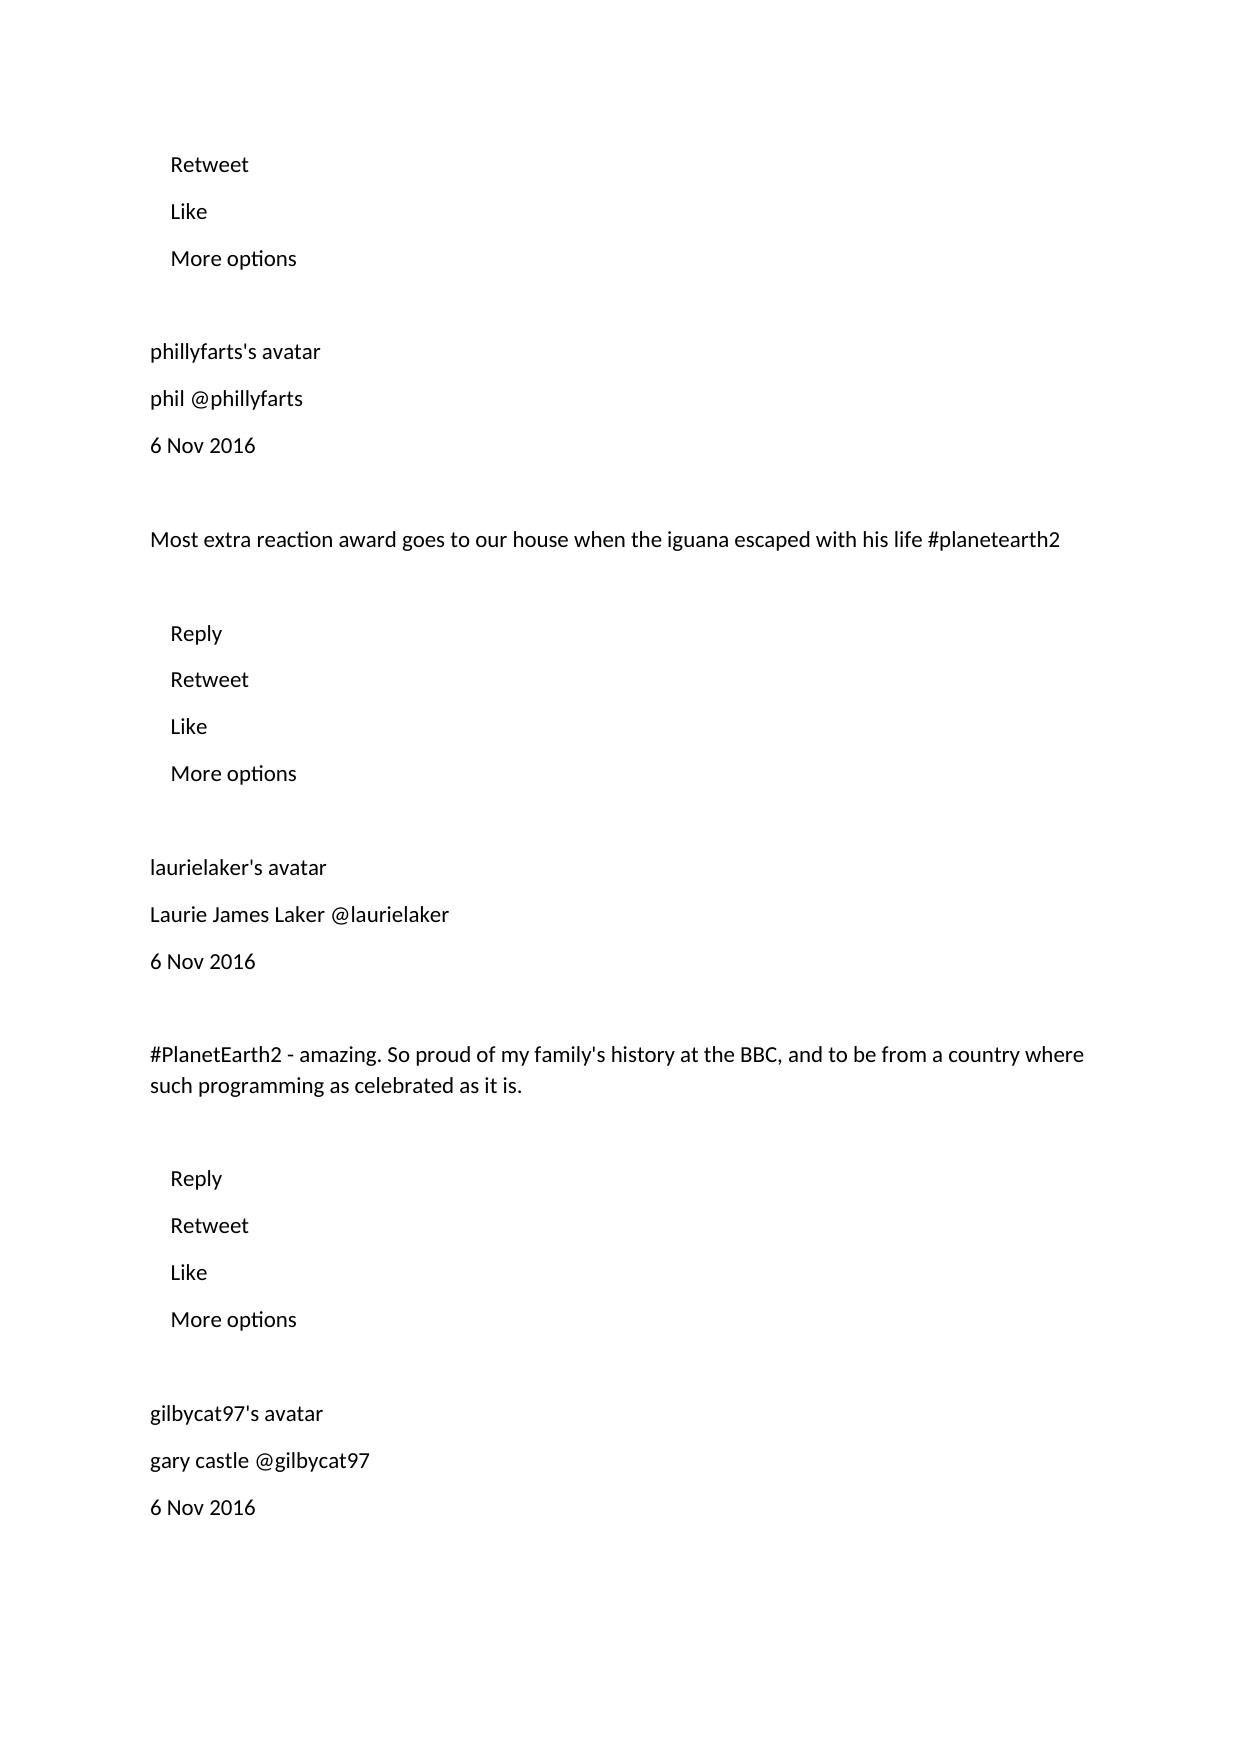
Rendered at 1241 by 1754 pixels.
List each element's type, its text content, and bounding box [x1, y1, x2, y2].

text More options [150, 759, 1090, 787]
text More options [150, 244, 1090, 272]
text #PlanetEarth2 - amazing. So proud of my family's history at the BBC, and to be from a country where such programming as celebrated as it is. [150, 1041, 1090, 1099]
text 6 Nov 2016 [150, 431, 1090, 459]
text 6 Nov 2016 [150, 1493, 1090, 1521]
text Like [150, 197, 1090, 225]
text gary castle @gilbycat97 [150, 1446, 1090, 1474]
text laurielaker's avatar [150, 853, 1090, 881]
text Retweet [150, 1211, 1090, 1239]
text Like [150, 1258, 1090, 1286]
text Laurie James Laker @laurielaker [150, 900, 1090, 928]
text phillyfarts's avatar [150, 337, 1090, 366]
text Most extra reaction award goes to our house when the iguana escaped with his life #planetearth2 [150, 525, 1090, 553]
text Retweet [150, 150, 1090, 178]
text Reply [150, 619, 1090, 647]
text More options [150, 1305, 1090, 1333]
text Retweet [150, 666, 1090, 694]
text Reply [150, 1164, 1090, 1193]
text 6 Nov 2016 [150, 947, 1090, 975]
text Like [150, 712, 1090, 741]
text gilbycat97's avatar [150, 1399, 1090, 1427]
text phil @phillyfarts [150, 384, 1090, 412]
